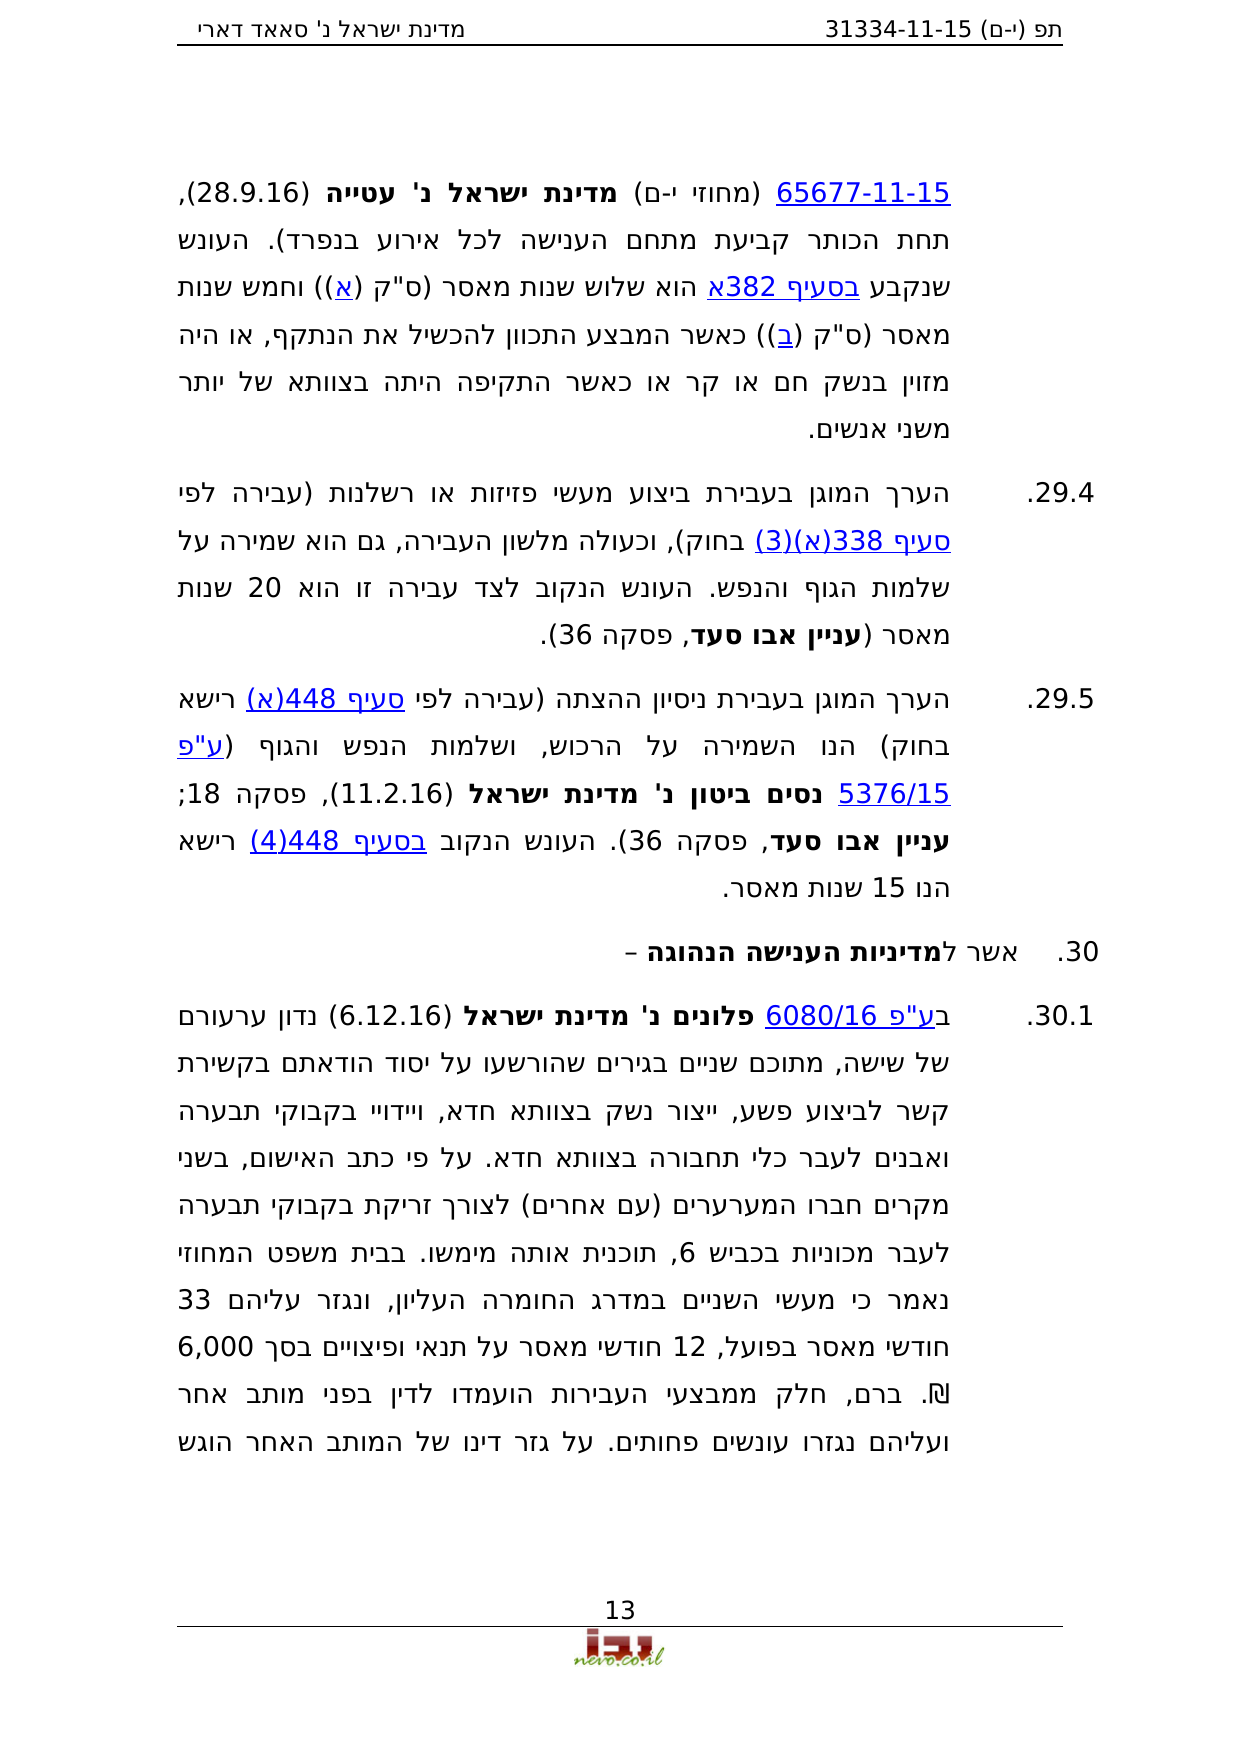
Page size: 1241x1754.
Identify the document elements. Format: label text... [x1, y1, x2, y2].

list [177, 1001, 1026, 1458]
list הערך המוגן בעבירת ביצוע מעשי פזיזות או רשלנות (עבירה לפי סעיף 338(א)(3) בחוק), וכעולה מלשון העבירה, גם הוא שמירה על שלמות הגוף והנפש. העונש הנקוב לצד עבירה זו הוא 20 שנות מאסר (עניין אבו סעד, פסקה 36). [177, 478, 1026, 651]
list הערך המוגן בעבירת ניסיון ההצתה (עבירה לפי סעיף 448(א) רישא בחוק) הנו השמירה על הרכוש, ושלמות הנפש והגוף (ע"פ 5376/15 נסים ביטון נ' מדינת ישראל (11.2.16), פסקה 18; עניין אבו סעד, פסקה 36). העונש הנקוב בסעיף 448(4) רישא הנו 15 שנות מאסר. [177, 683, 1026, 904]
picture [574, 1628, 666, 1667]
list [177, 177, 1026, 445]
list אשר למדיניות הענישה הנהוגה – [177, 937, 1056, 968]
